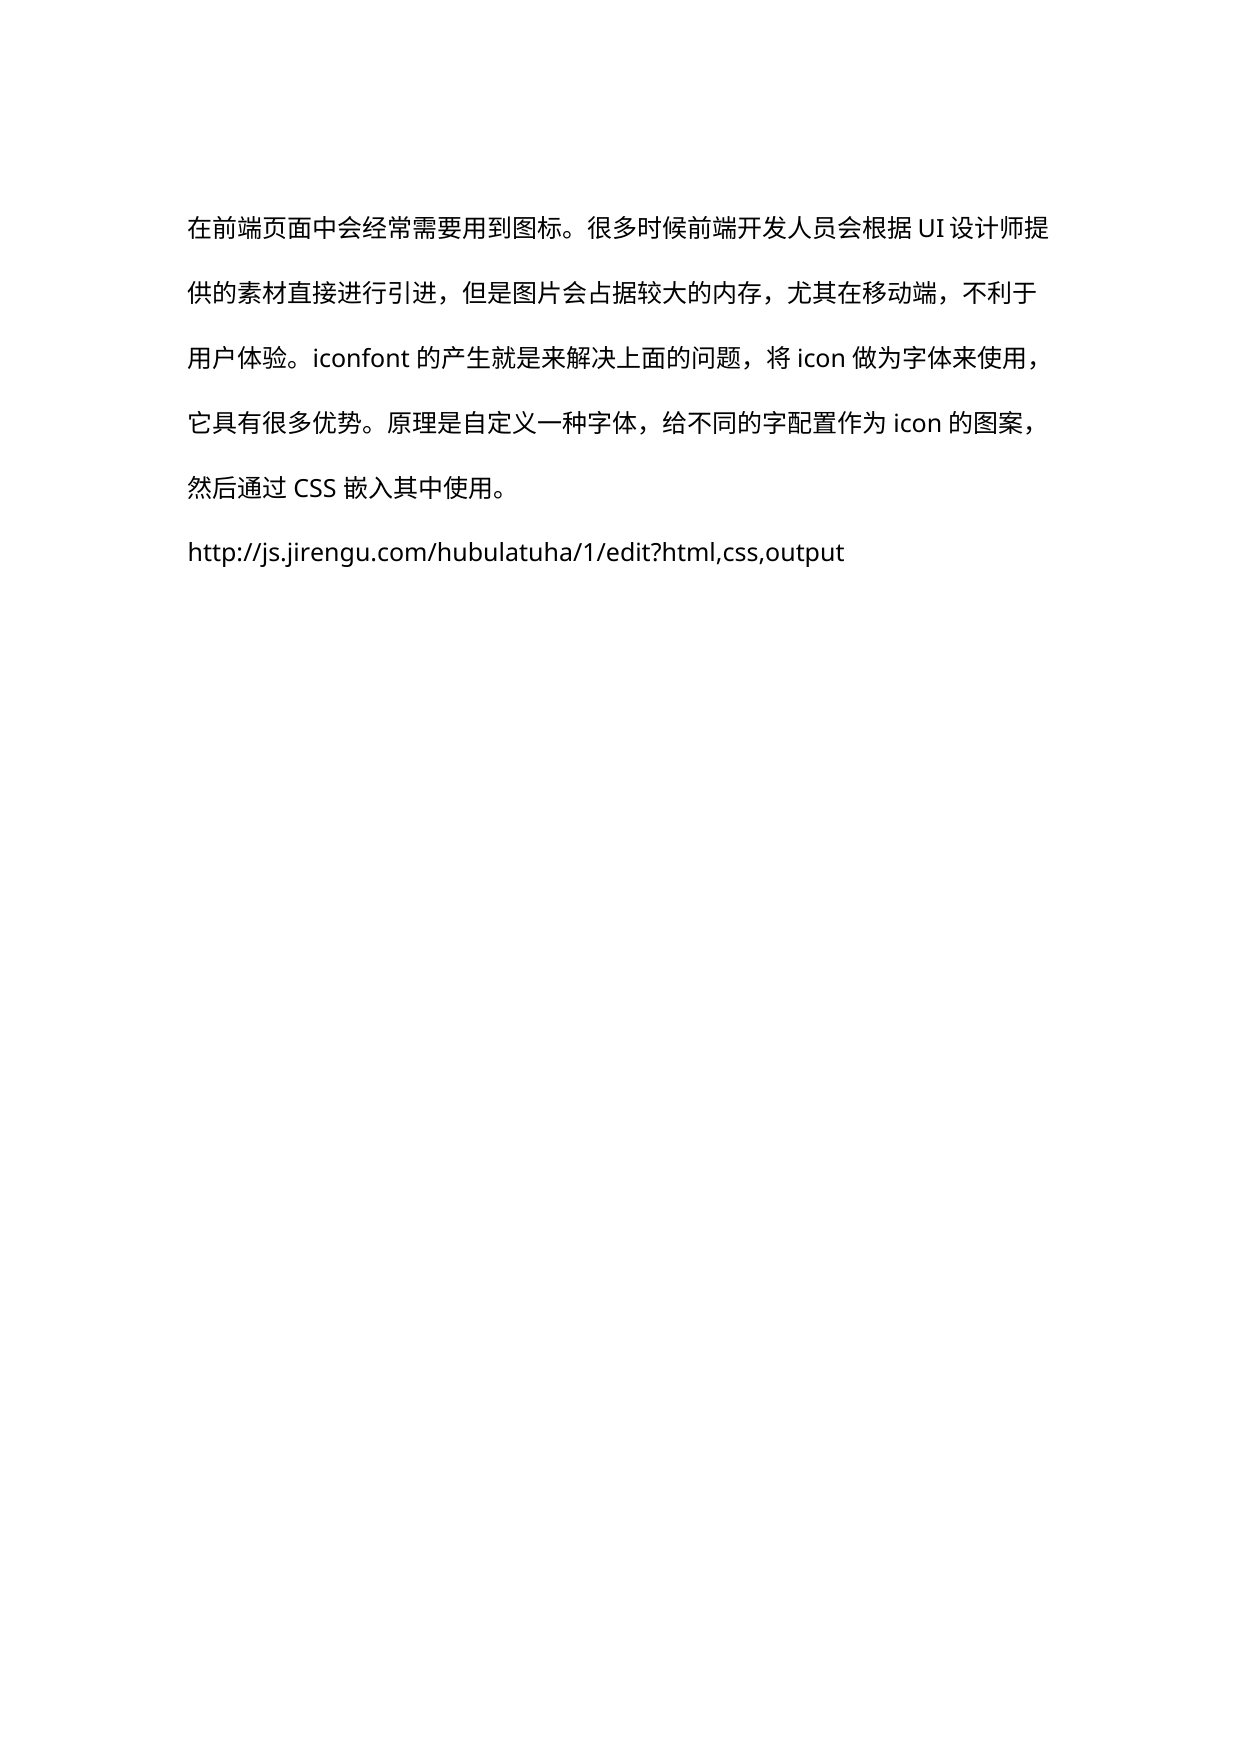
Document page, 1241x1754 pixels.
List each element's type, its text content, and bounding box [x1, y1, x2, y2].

text 在前端页面中会经常需要用到图标。很多时候前端开发人员会根据UI设计师提供的素材直接进行引进，但是图片会占据较大的内存，尤其在移动端，不利于用户体验。iconfont 的产生就是来解决上面的问题，将 icon 做为字体来使用，它具有很多优势。原理是自定义一种字体，给不同的字配置作为 icon 的图案，然后通过 CSS 嵌入其中使用。 [187, 194, 1053, 519]
text http://js.jirengu.com/hubulatuha/1/edit?html,css,output [187, 519, 1053, 584]
